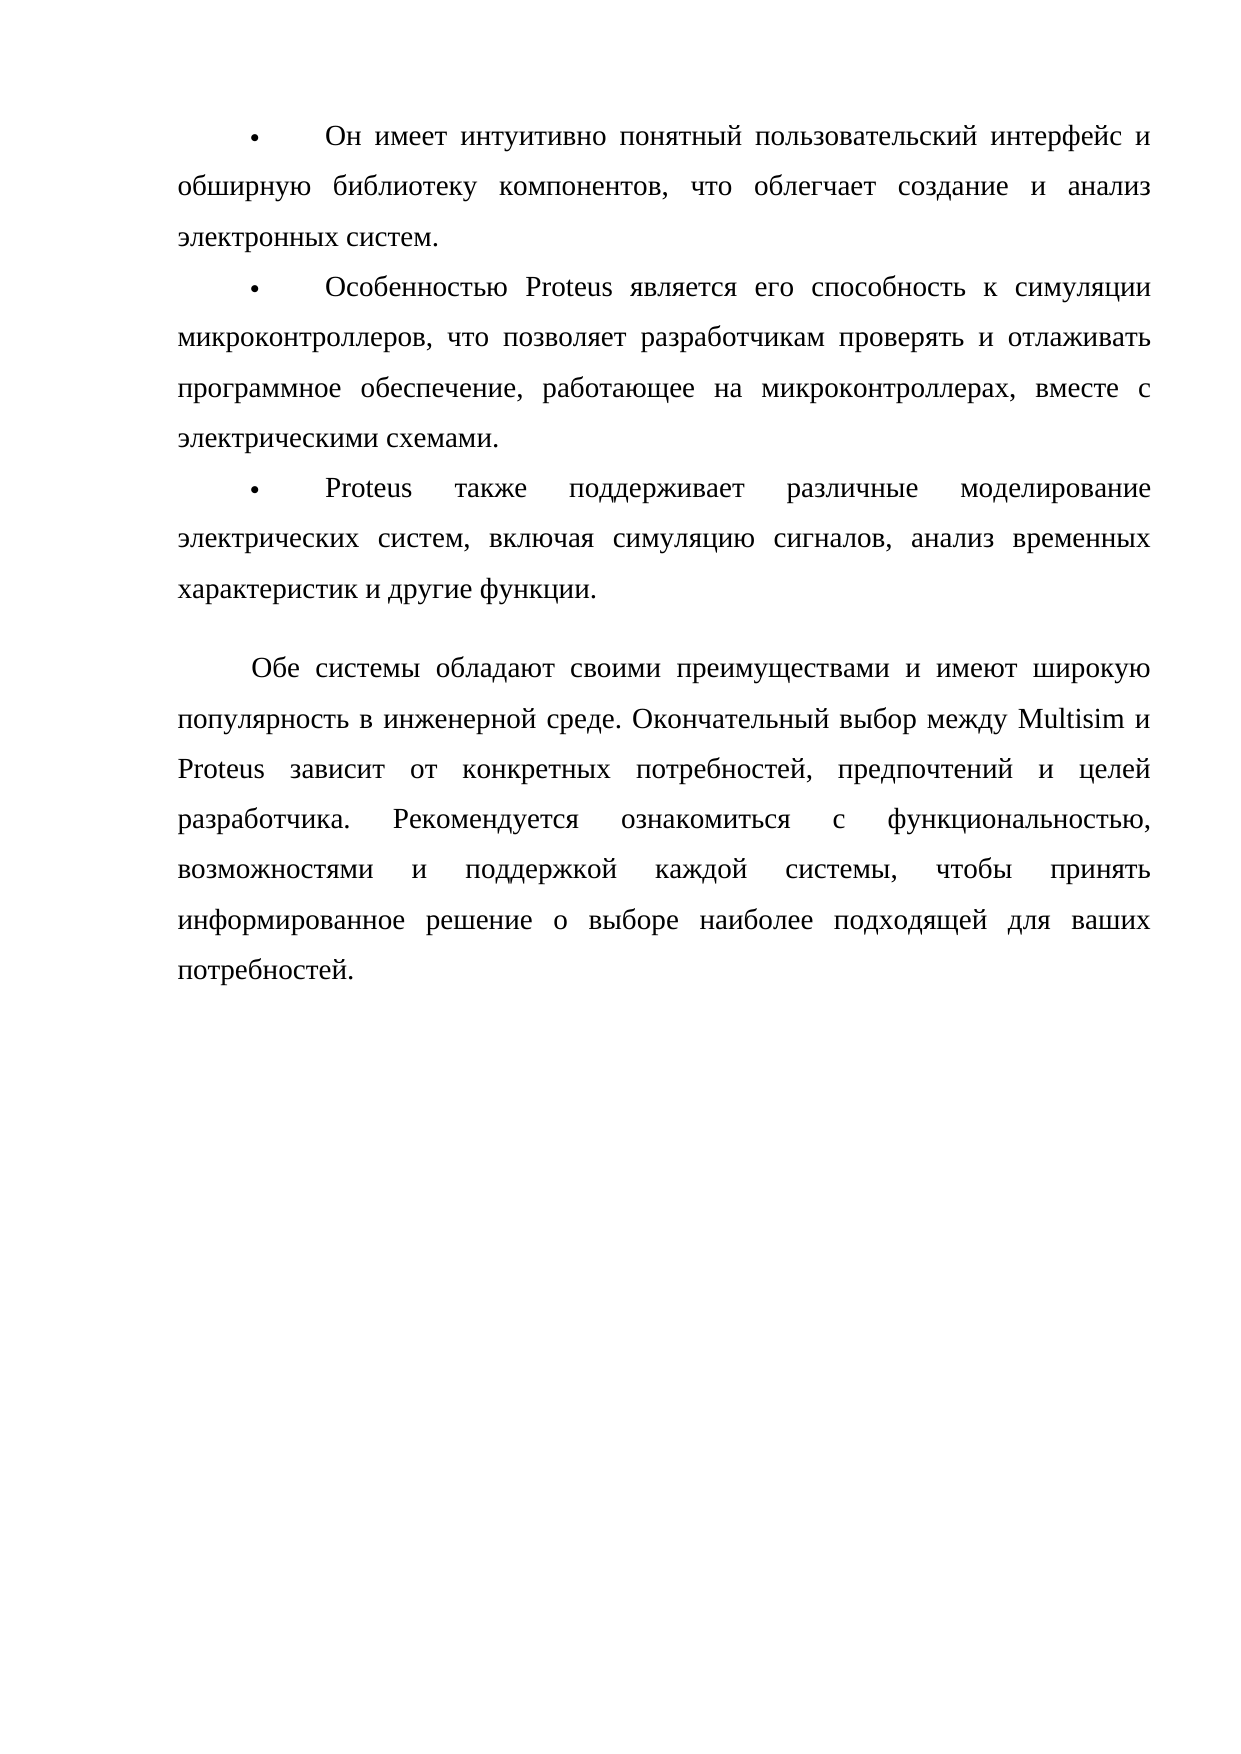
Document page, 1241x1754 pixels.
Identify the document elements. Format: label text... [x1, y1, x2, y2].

list Особенностью Proteus является его способность к симуляции микроконтроллеров, что позволяет разработчикам проверять и отлаживать программное обеспечение, работающее на микроконтроллерах, вместе с электрическими схемами. [177, 269, 1152, 453]
text Обе системы обладают своими преимуществами и имеют широкую популярность в инженерной среде. Окончательный выбор между Multisim и Proteus зависит от конкретных потребностей, предпочтений и целей разработчика. Рекомендуется ознакомиться с функциональностью, возможностями и поддержкой каждой системы, чтобы принять информированное решение о выборе наиболее подходящей для ваших потребностей. [177, 650, 1152, 986]
list Proteus также поддерживает различные моделирование электрических систем, включая симуляцию сигналов, анализ временных характеристик и другие функции. [177, 470, 1152, 604]
list Он имеет интуитивно понятный пользовательский интерфейс и обширную библиотеку компонентов, что облегчает создание и анализ электронных систем. [177, 118, 1152, 252]
